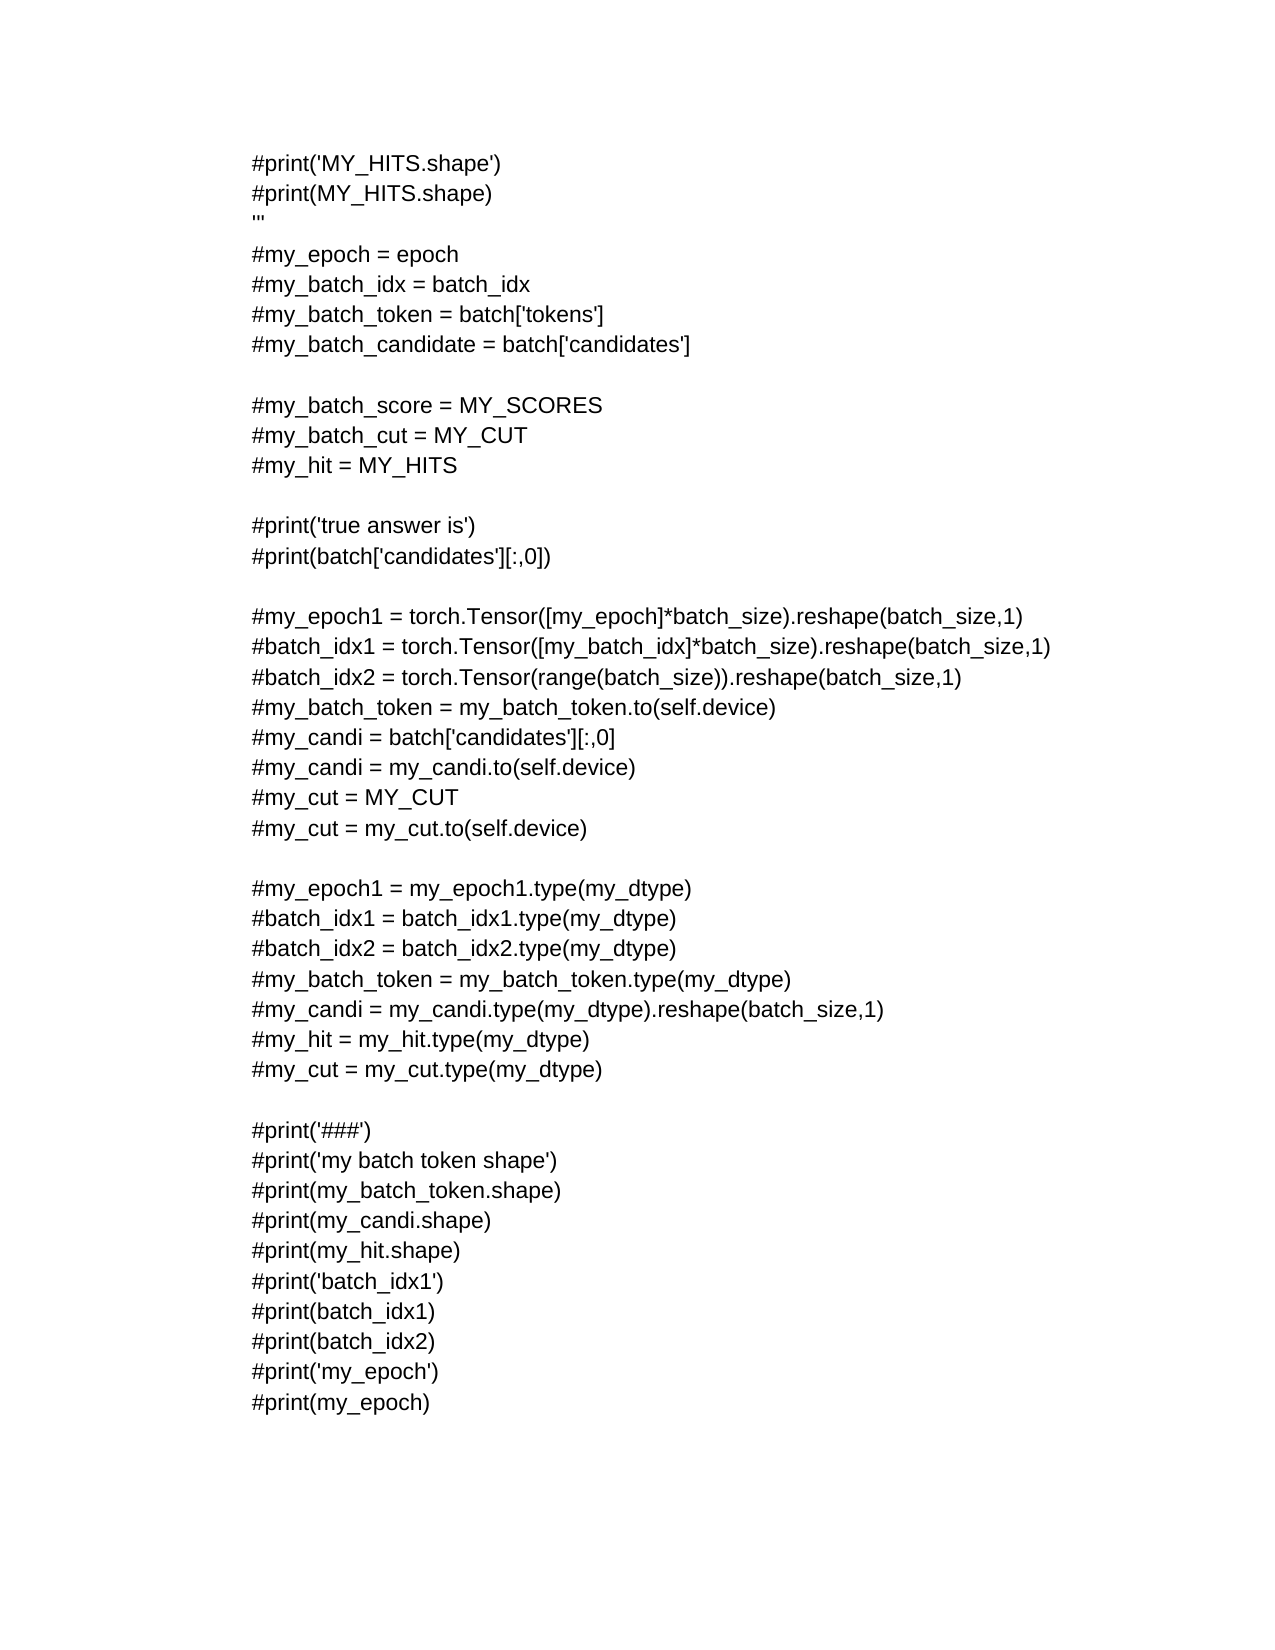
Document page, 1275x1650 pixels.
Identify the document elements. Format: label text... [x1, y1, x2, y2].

text #my_hit = my_hit.type(my_dtype) [150, 1026, 1125, 1052]
text #print(my_epoch) [150, 1388, 1125, 1415]
text #print(batch_idx1) [150, 1298, 1125, 1324]
text #print(MY_HITS.shape) [150, 180, 1125, 207]
text #print('my batch token shape') [150, 1147, 1125, 1173]
text #my_batch_token = my_batch_token.type(my_dtype) [150, 966, 1125, 992]
text #batch_idx2 = torch.Tensor(range(batch_size)).reshape(batch_size,1) [150, 663, 1125, 690]
text #print('###') [150, 1117, 1125, 1143]
text #my_cut = my_cut.type(my_dtype) [150, 1056, 1125, 1083]
text #my_batch_candidate = batch['candidates'] [150, 331, 1125, 358]
text #my_batch_score = MY_SCORES [150, 392, 1125, 418]
text #my_epoch = epoch [150, 241, 1125, 267]
text #print(my_hit.shape) [150, 1237, 1125, 1264]
text #print('batch_idx1') [150, 1268, 1125, 1294]
text #my_batch_token = batch['tokens'] [150, 301, 1125, 327]
text #print(batch_idx2) [150, 1328, 1125, 1354]
text #batch_idx1 = batch_idx1.type(my_dtype) [150, 905, 1125, 932]
text #my_candi = my_candi.to(self.device) [150, 754, 1125, 781]
text #my_hit = MY_HITS [150, 452, 1125, 478]
text #my_batch_token = my_batch_token.to(self.device) [150, 694, 1125, 720]
text #my_cut = MY_CUT [150, 784, 1125, 811]
text #my_cut = my_cut.to(self.device) [150, 814, 1125, 841]
text #my_candi = batch['candidates'][:,0] [150, 724, 1125, 750]
text #my_candi = my_candi.type(my_dtype).reshape(batch_size,1) [150, 996, 1125, 1022]
text #print('MY_HITS.shape') [150, 150, 1125, 176]
text #my_epoch1 = my_epoch1.type(my_dtype) [150, 875, 1125, 901]
text #print('true answer is') [150, 512, 1125, 539]
text #print(batch['candidates'][:,0]) [150, 543, 1125, 569]
text #batch_idx1 = torch.Tensor([my_batch_idx]*batch_size).reshape(batch_size,1) [150, 633, 1125, 660]
text #my_batch_cut = MY_CUT [150, 422, 1125, 448]
text #print(my_candi.shape) [150, 1207, 1125, 1234]
text #my_epoch1 = torch.Tensor([my_epoch]*batch_size).reshape(batch_size,1) [150, 603, 1125, 629]
text ''' [150, 210, 1125, 237]
text #print('my_epoch') [150, 1358, 1125, 1385]
text #print(my_batch_token.shape) [150, 1177, 1125, 1203]
text #my_batch_idx = batch_idx [150, 271, 1125, 297]
text #batch_idx2 = batch_idx2.type(my_dtype) [150, 935, 1125, 962]
